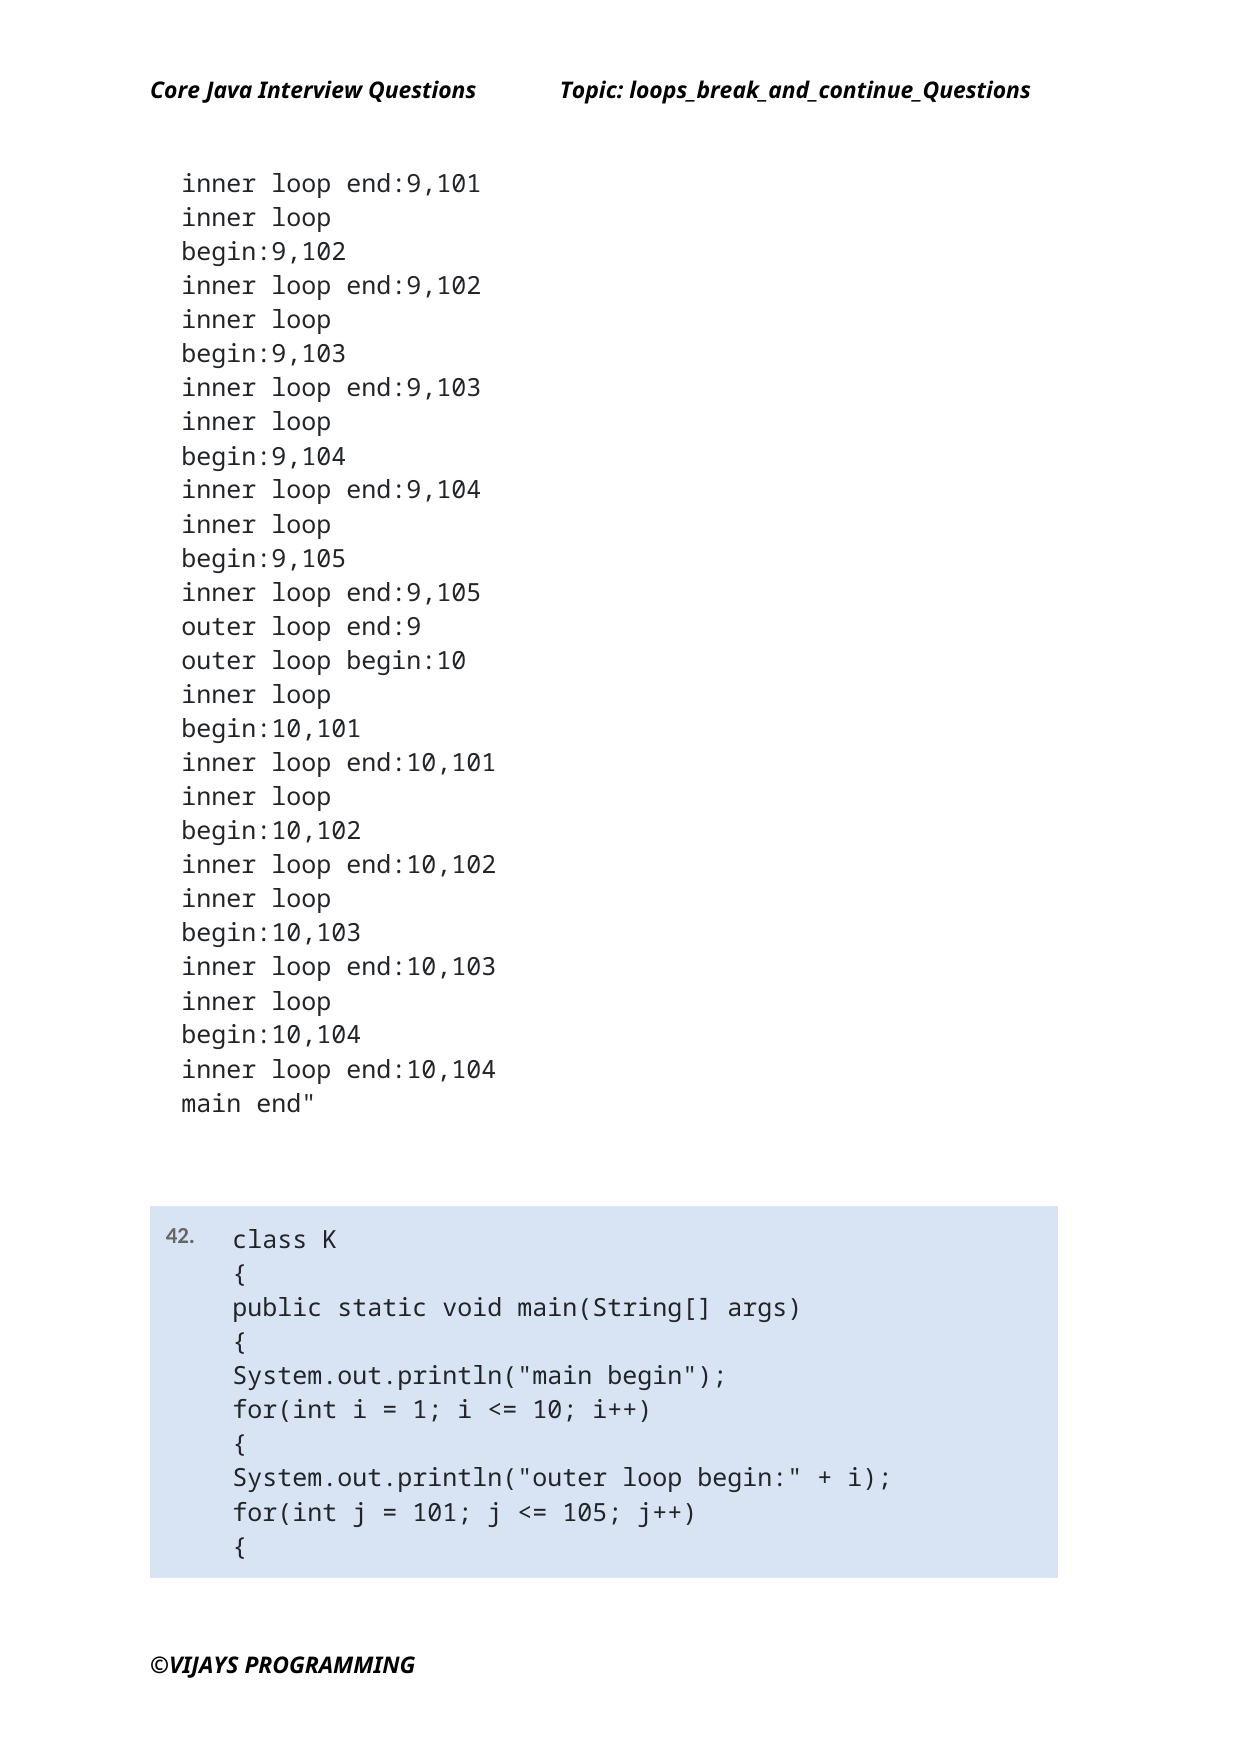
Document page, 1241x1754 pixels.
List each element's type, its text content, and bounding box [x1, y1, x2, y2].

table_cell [216, 1206, 1058, 1578]
table_cell [150, 150, 1090, 1206]
table_cell 42. [150, 1206, 216, 1578]
